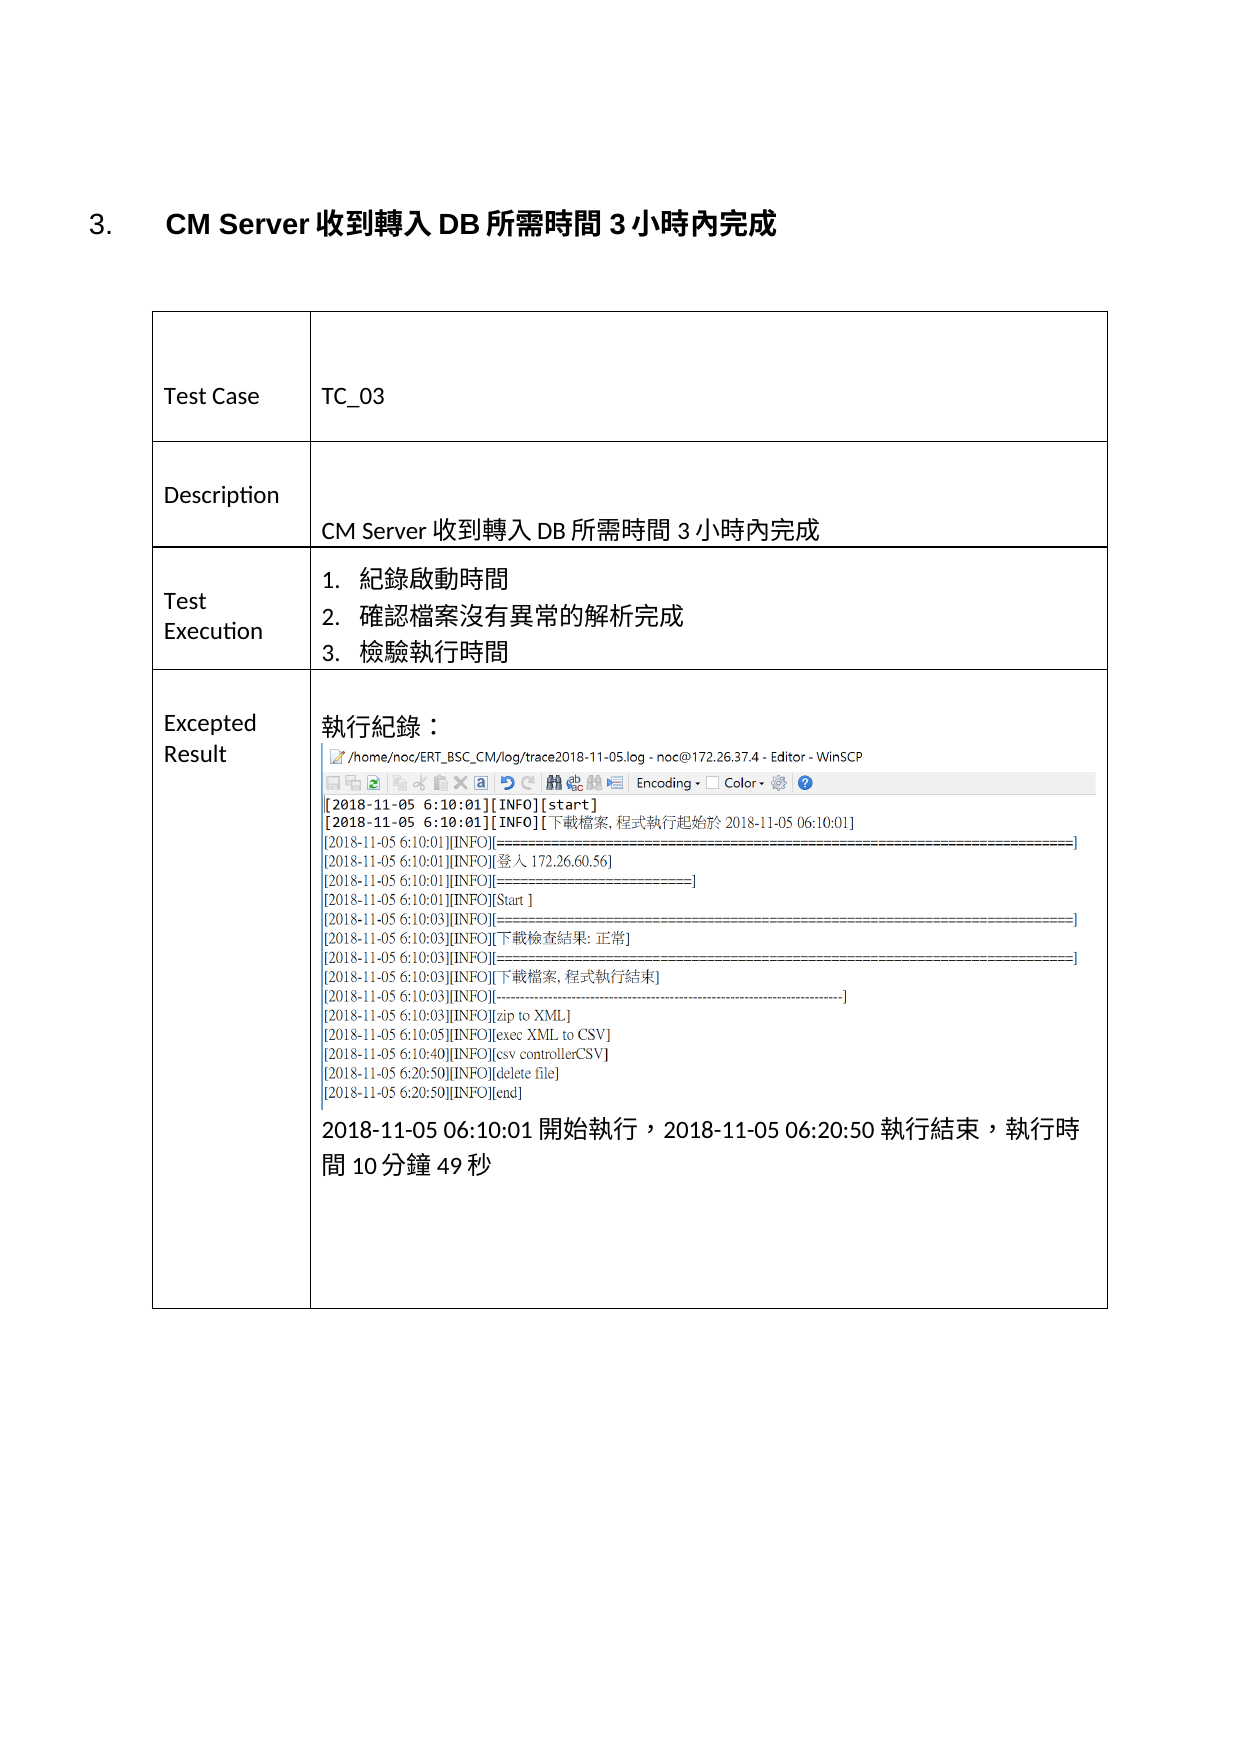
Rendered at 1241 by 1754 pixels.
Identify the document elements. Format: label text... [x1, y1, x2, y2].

table_cell Excepted Result [153, 670, 310, 1307]
table_header Test Case [153, 312, 310, 441]
table_cell 紀錄啟動時間 確認檔案沒有異常的解析完成 檢驗執行時間 [311, 548, 1107, 669]
subtitle CM Server收到轉入DB所需時間 3小時內完成 [89, 201, 1152, 243]
table_header TC_03 [311, 312, 1107, 441]
table_cell CM Server收到轉入DB 所需時間 3小時內完成 [311, 442, 1107, 546]
picture [321, 743, 1096, 1110]
table_cell Test Execution [153, 548, 310, 669]
table_cell 執行紀錄： 2018-11-05 06:10:01開始執行，2018-11-05 06:20:50執行結束，執行時間10分鐘49秒 [311, 670, 1107, 1307]
table_cell Description [153, 442, 310, 546]
